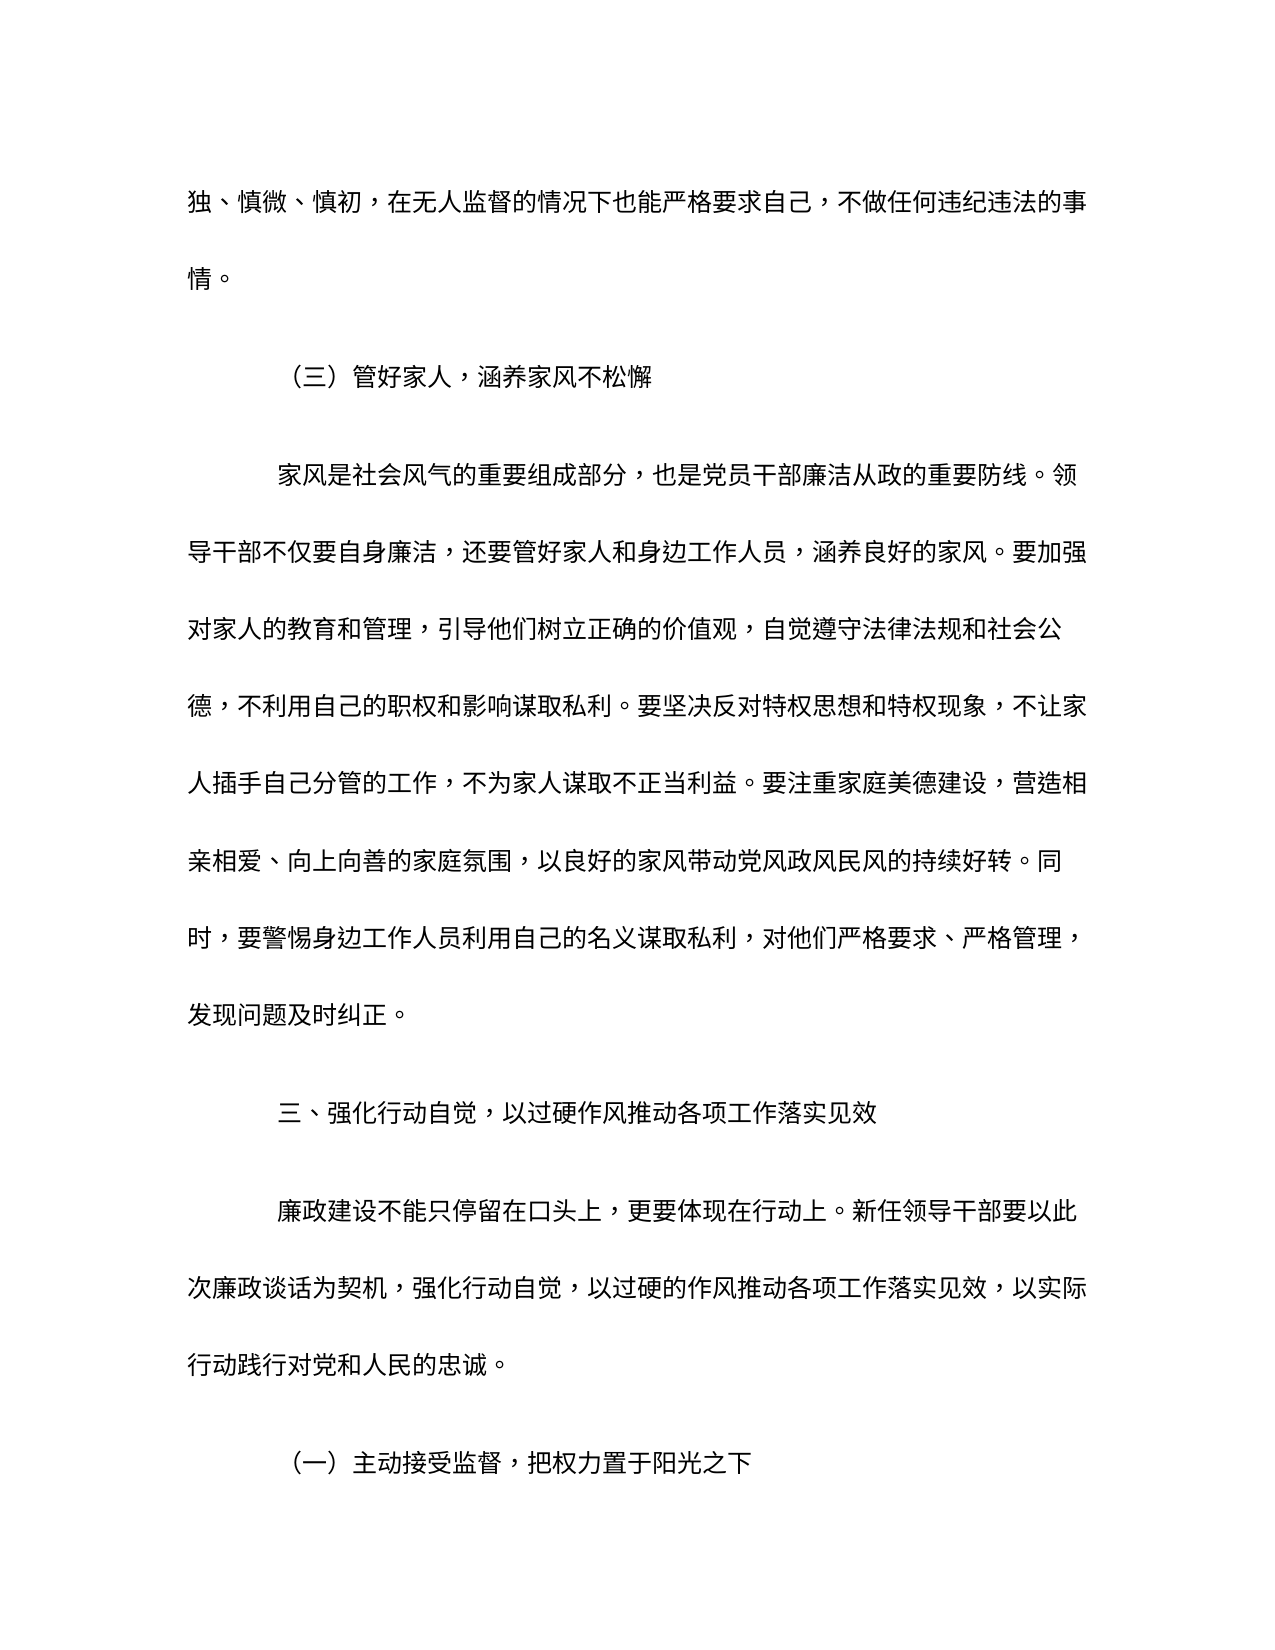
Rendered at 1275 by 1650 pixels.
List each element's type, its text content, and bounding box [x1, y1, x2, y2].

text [187, 150, 1087, 304]
text 廉政建设不能只停留在口头上，更要体现在行动上。新任领导干部要以此次廉政谈话为契机，强化行动自觉，以过硬的作风推动各项工作落实见效，以实际行动践行对党和人民的忠诚。 [187, 1158, 1087, 1389]
text 三、强化行动自觉，以过硬作风推动各项工作落实见效 [187, 1060, 1087, 1137]
text （一）主动接受监督，把权力置于阳光之下 [187, 1410, 1087, 1487]
text 家风是社会风气的重要组成部分，也是党员干部廉洁从政的重要防线。领导干部不仅要自身廉洁，还要管好家人和身边工作人员，涵养良好的家风。要加强对家人的教育和管理，引导他们树立正确的价值观，自觉遵守法律法规和社会公德，不利用自己的职权和影响谋取私利。要坚决反对特权思想和特权现象，不让家人插手自己分管的工作，不为家人谋取不正当利益。要注重家庭美德建设，营造相亲相爱、向上向善的家庭氛围，以良好的家风带动党风政风民风的持续好转。同时，要警惕身边工作人员利用自己的名义谋取私利，对他们严格要求、严格管理，发现问题及时纠正。 [187, 423, 1087, 1039]
text （三）管好家人，涵养家风不松懈 [187, 325, 1087, 402]
